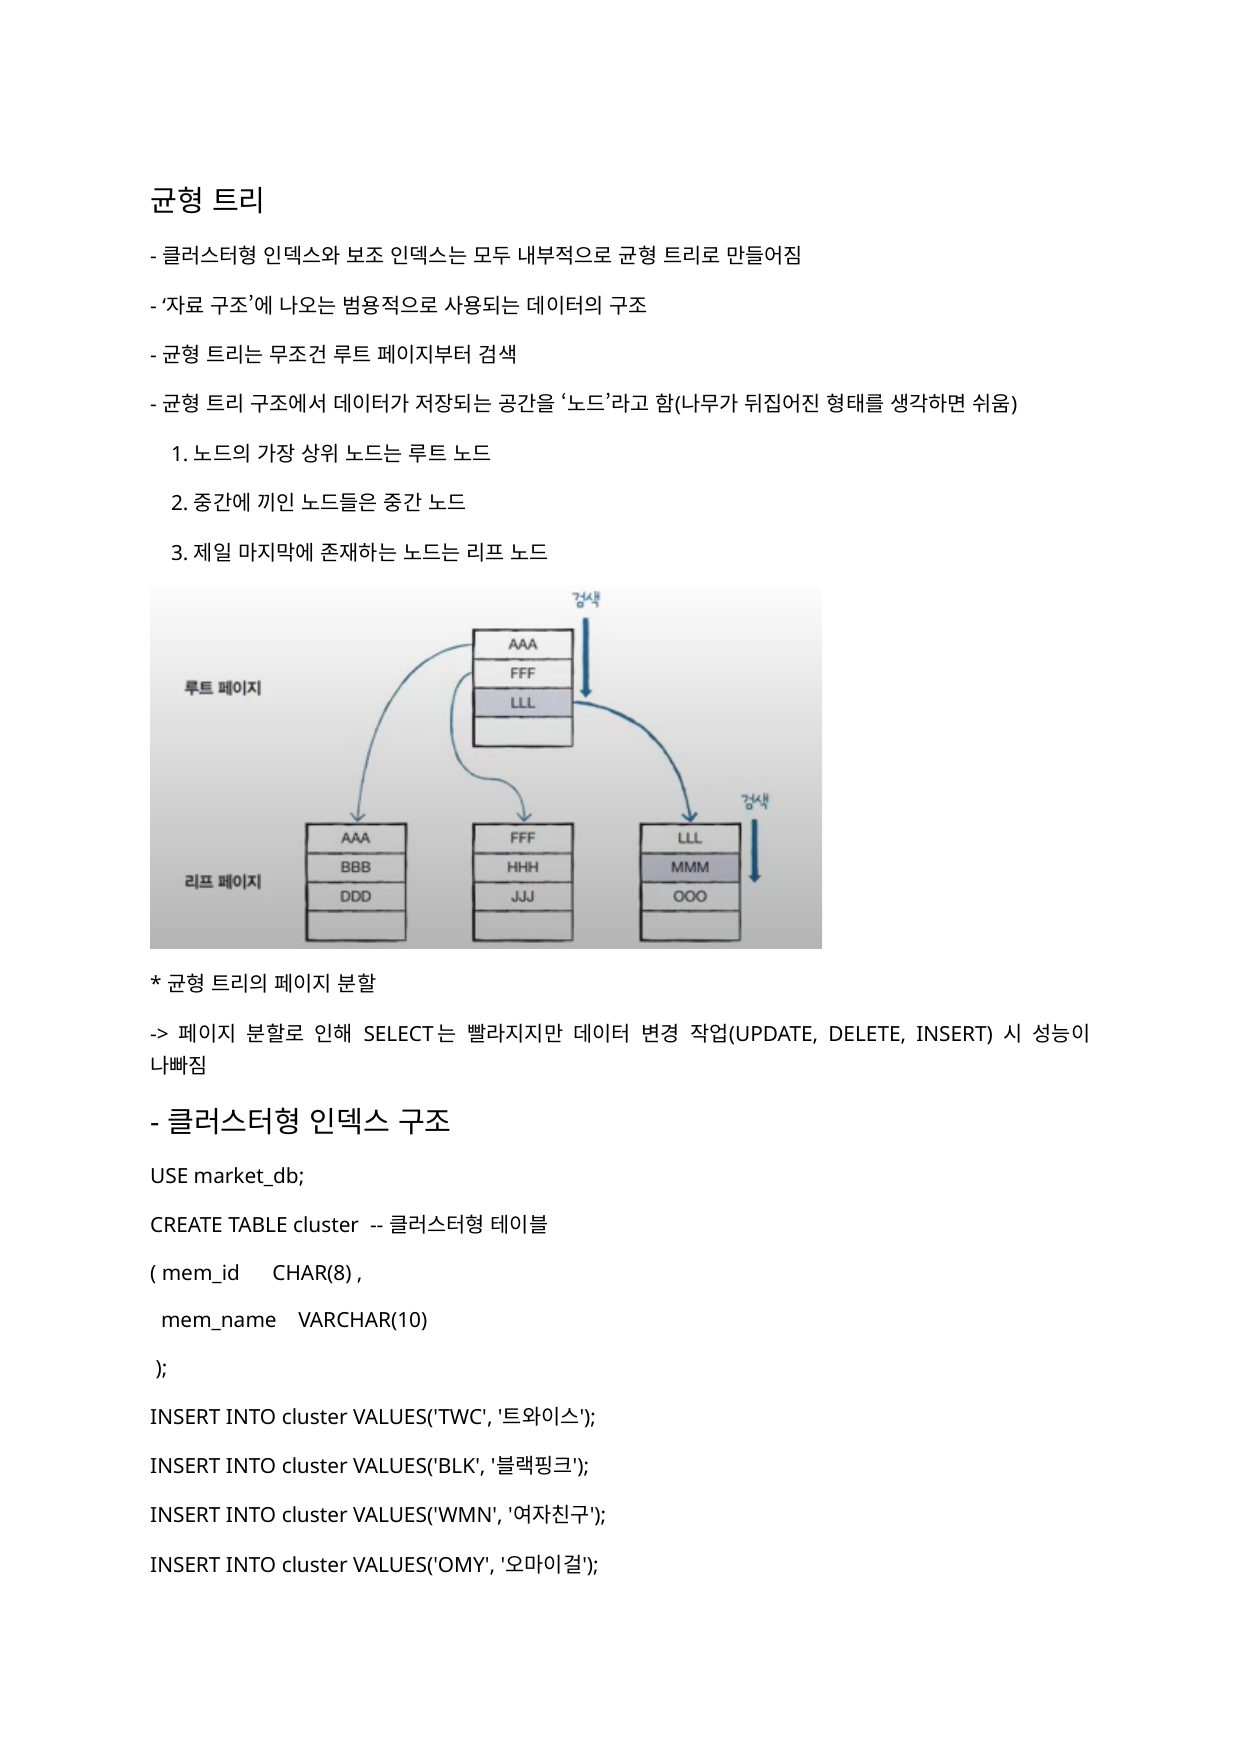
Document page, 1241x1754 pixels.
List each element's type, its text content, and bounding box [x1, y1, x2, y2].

text INSERT INTO cluster VALUES('BLK', '블랙핑크'); [150, 1449, 1090, 1479]
text 3. 제일 마지막에 존재하는 노드는 리프 노드 [171, 536, 1090, 566]
text mem_name VARCHAR(10) [150, 1305, 1090, 1334]
text * 균형 트리의 페이지 분할 [150, 968, 1090, 998]
text ( mem_id CHAR(8) , [150, 1258, 1090, 1286]
subtitle 균형 트리 [150, 177, 1090, 219]
text - 균형 트리는 무조건 루트 페이지부터 검색 [150, 338, 1090, 368]
text ); [150, 1353, 1090, 1381]
text USE market_db; [150, 1161, 1090, 1190]
picture [150, 585, 823, 949]
text - 균형 트리 구조에서 데이터가 저장되는 공간을 ‘노드’라고 함(나무가 뒤집어진 형태를 생각하면 쉬움) [150, 388, 1090, 418]
text -> 페이지 분할로 인해 SELECT는 빨라지지만 데이터 변경 작업(UPDATE, DELETE, INSERT) 시 성능이 나빠짐 [150, 1017, 1090, 1080]
text CREATE TABLE cluster -- 클러스터형 테이블 [150, 1209, 1090, 1239]
text INSERT INTO cluster VALUES('WMN', '여자친구'); [150, 1499, 1090, 1529]
text 1. 노드의 가장 상위 노드는 루트 노드 [171, 437, 1090, 467]
text 2. 중간에 끼인 노드들은 중간 노드 [171, 486, 1090, 517]
text - ‘자료 구조’에 나오는 범용적으로 사용되는 데이터의 구조 [150, 289, 1090, 319]
subtitle - 클러스터형 인덱스 구조 [150, 1099, 1090, 1141]
text INSERT INTO cluster VALUES('OMY', '오마이걸'); [150, 1548, 1090, 1578]
text INSERT INTO cluster VALUES('TWC', '트와이스'); [150, 1400, 1090, 1430]
text - 클러스터형 인덱스와 보조 인덱스는 모두 내부적으로 균형 트리로 만들어짐 [150, 239, 1090, 270]
